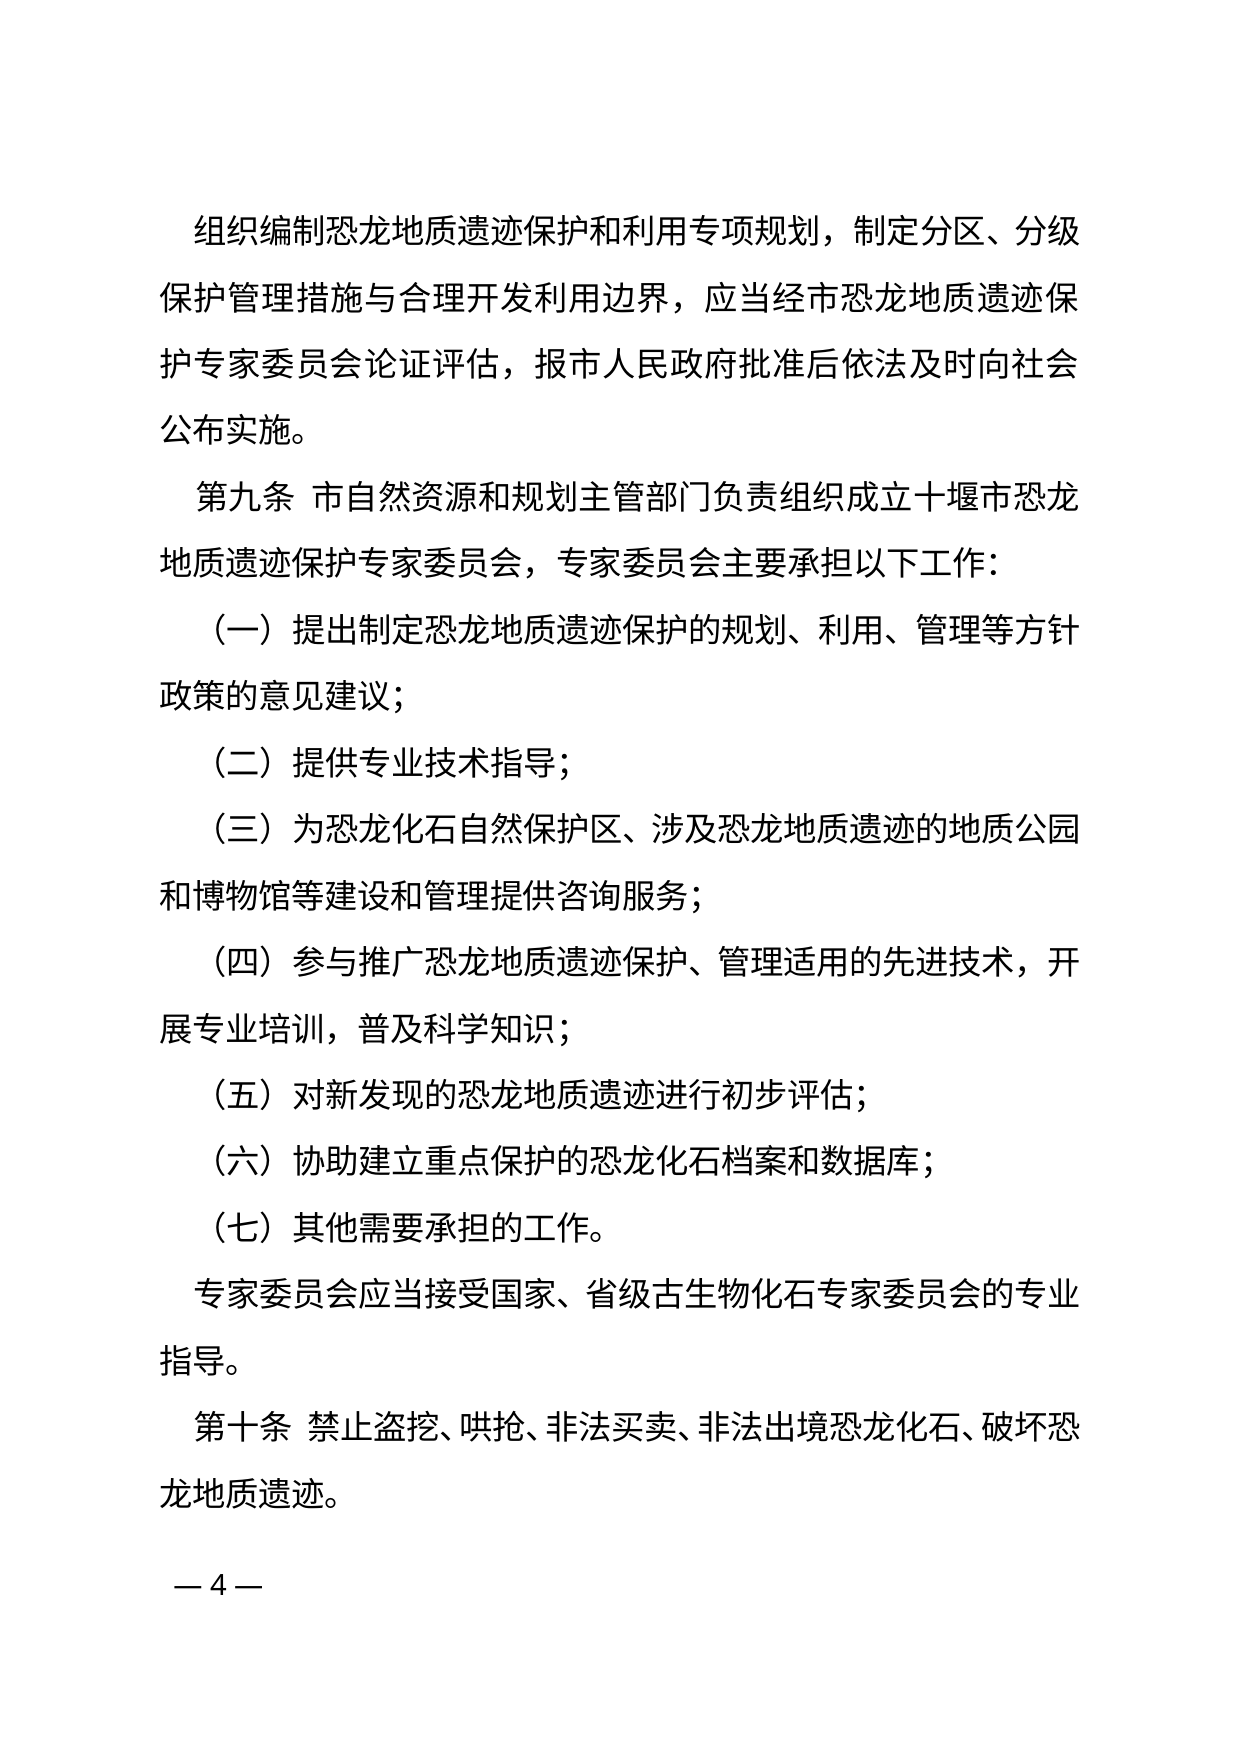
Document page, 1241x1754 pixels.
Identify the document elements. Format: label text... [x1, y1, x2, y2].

text （七）其他需要承担的工作。 [159, 1259, 1081, 1326]
text （二）提供专业技术指导； [159, 794, 1081, 860]
text 组织编制恐龙地质遗迹保护和利用专项规划，制定分区、分级保护管理措施与合理开发利用边界，应当经市恐龙地质遗迹保护专家委员会论证评估，报市人民政府批准后依法及时向社会公布实施。 [159, 262, 1081, 528]
text 第九条 市自然资源和规划主管部门负责组织成立十堰市恐龙地质遗迹保护专家委员会，专家委员会主要承担以下工作： [159, 528, 1081, 661]
text （六）协助建立重点保护的恐龙化石档案和数据库； [159, 1193, 1081, 1259]
text （三）为恐龙化石自然保护区、涉及恐龙地质遗迹的地质公园和博物馆等建设和管理提供咨询服务； [159, 860, 1081, 993]
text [159, 196, 1081, 262]
text 专家委员会应当接受国家、省级古生物化石专家委员会的专业指导。 [159, 1326, 1081, 1458]
text （一）提出制定恐龙地质遗迹保护的规划、利用、管理等方针政策的意见建议； [159, 661, 1081, 794]
text （五）对新发现的恐龙地质遗迹进行初步评估； [159, 1126, 1081, 1193]
text （四）参与推广恐龙地质遗迹保护、管理适用的先进技术，开展专业培训，普及科学知识； [159, 993, 1081, 1126]
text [159, 1458, 1081, 1525]
